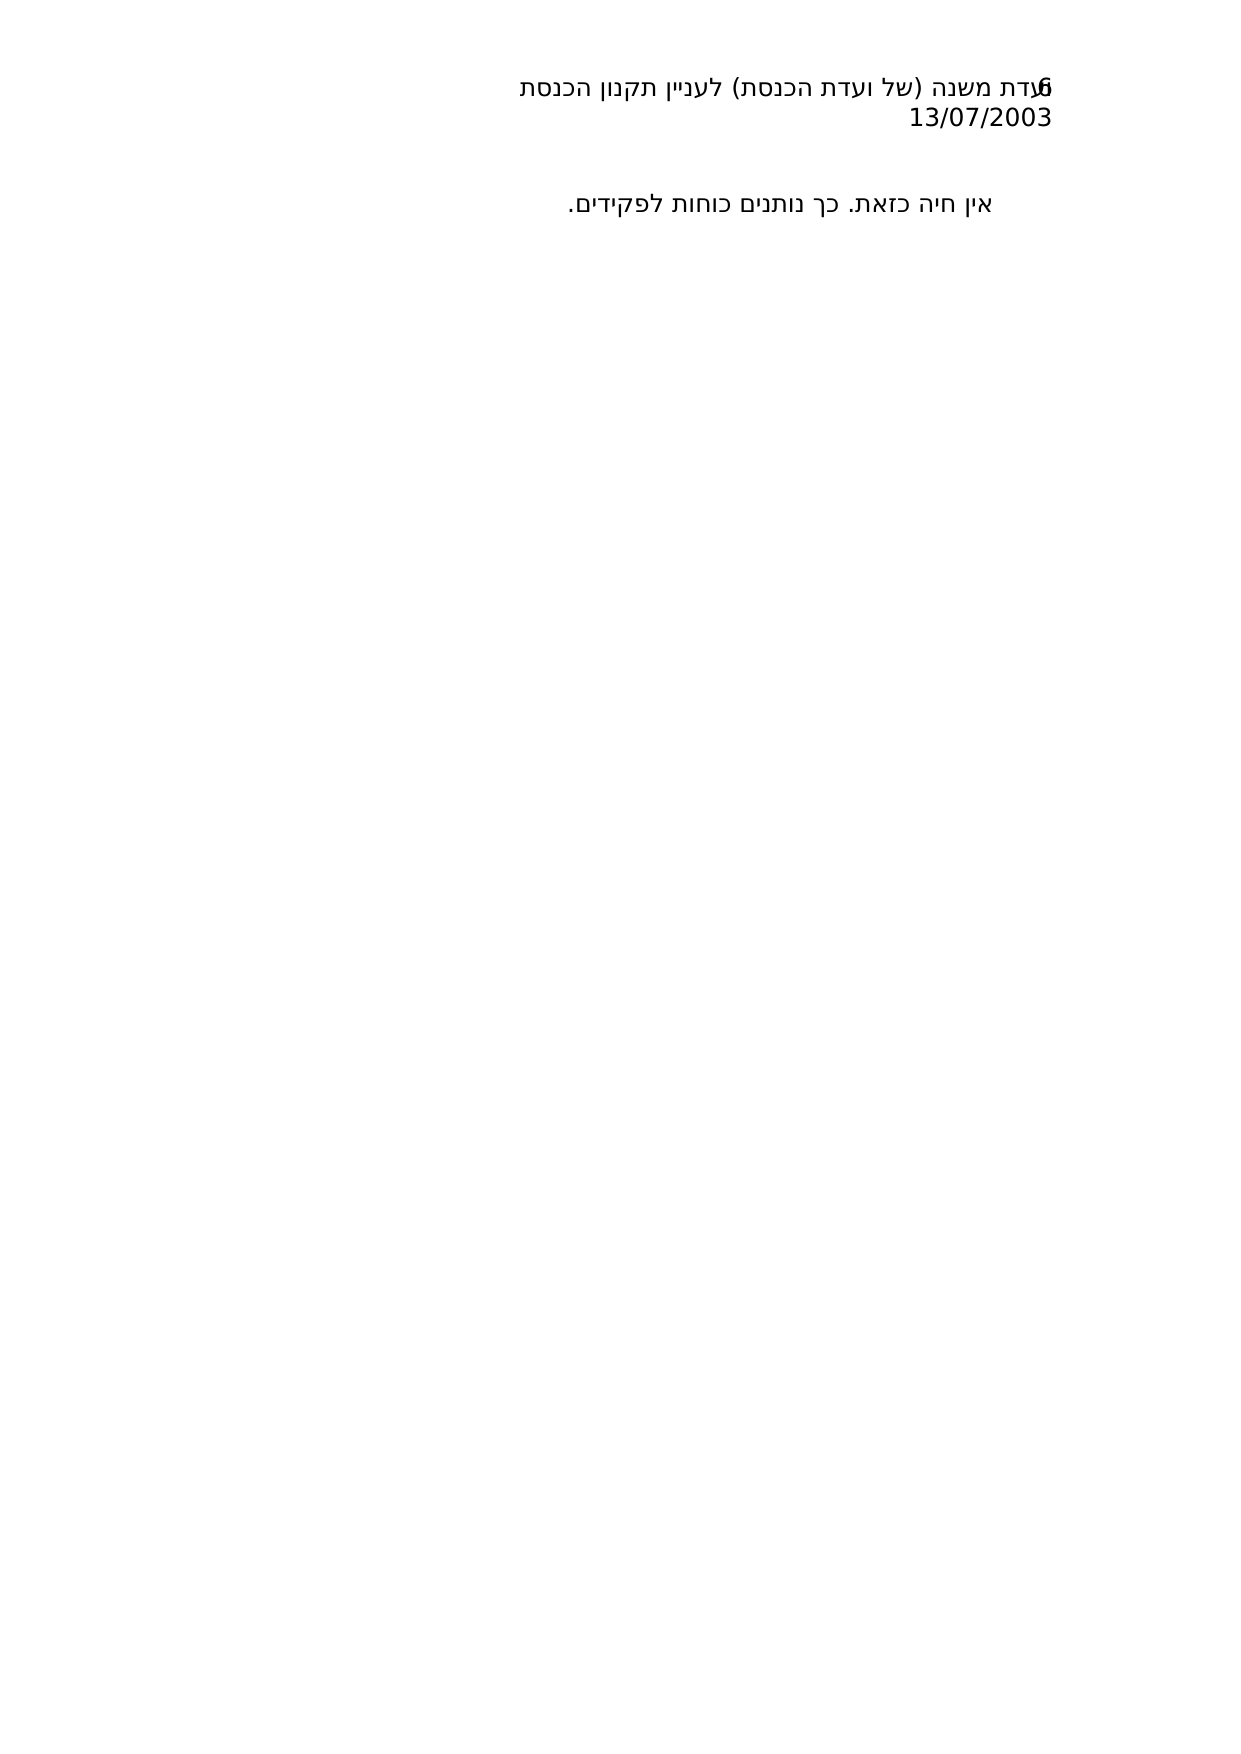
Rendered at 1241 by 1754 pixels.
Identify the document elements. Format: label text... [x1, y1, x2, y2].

text אין חיה כזאת. כך נותנים כוחות לפקידים. [187, 189, 1053, 218]
